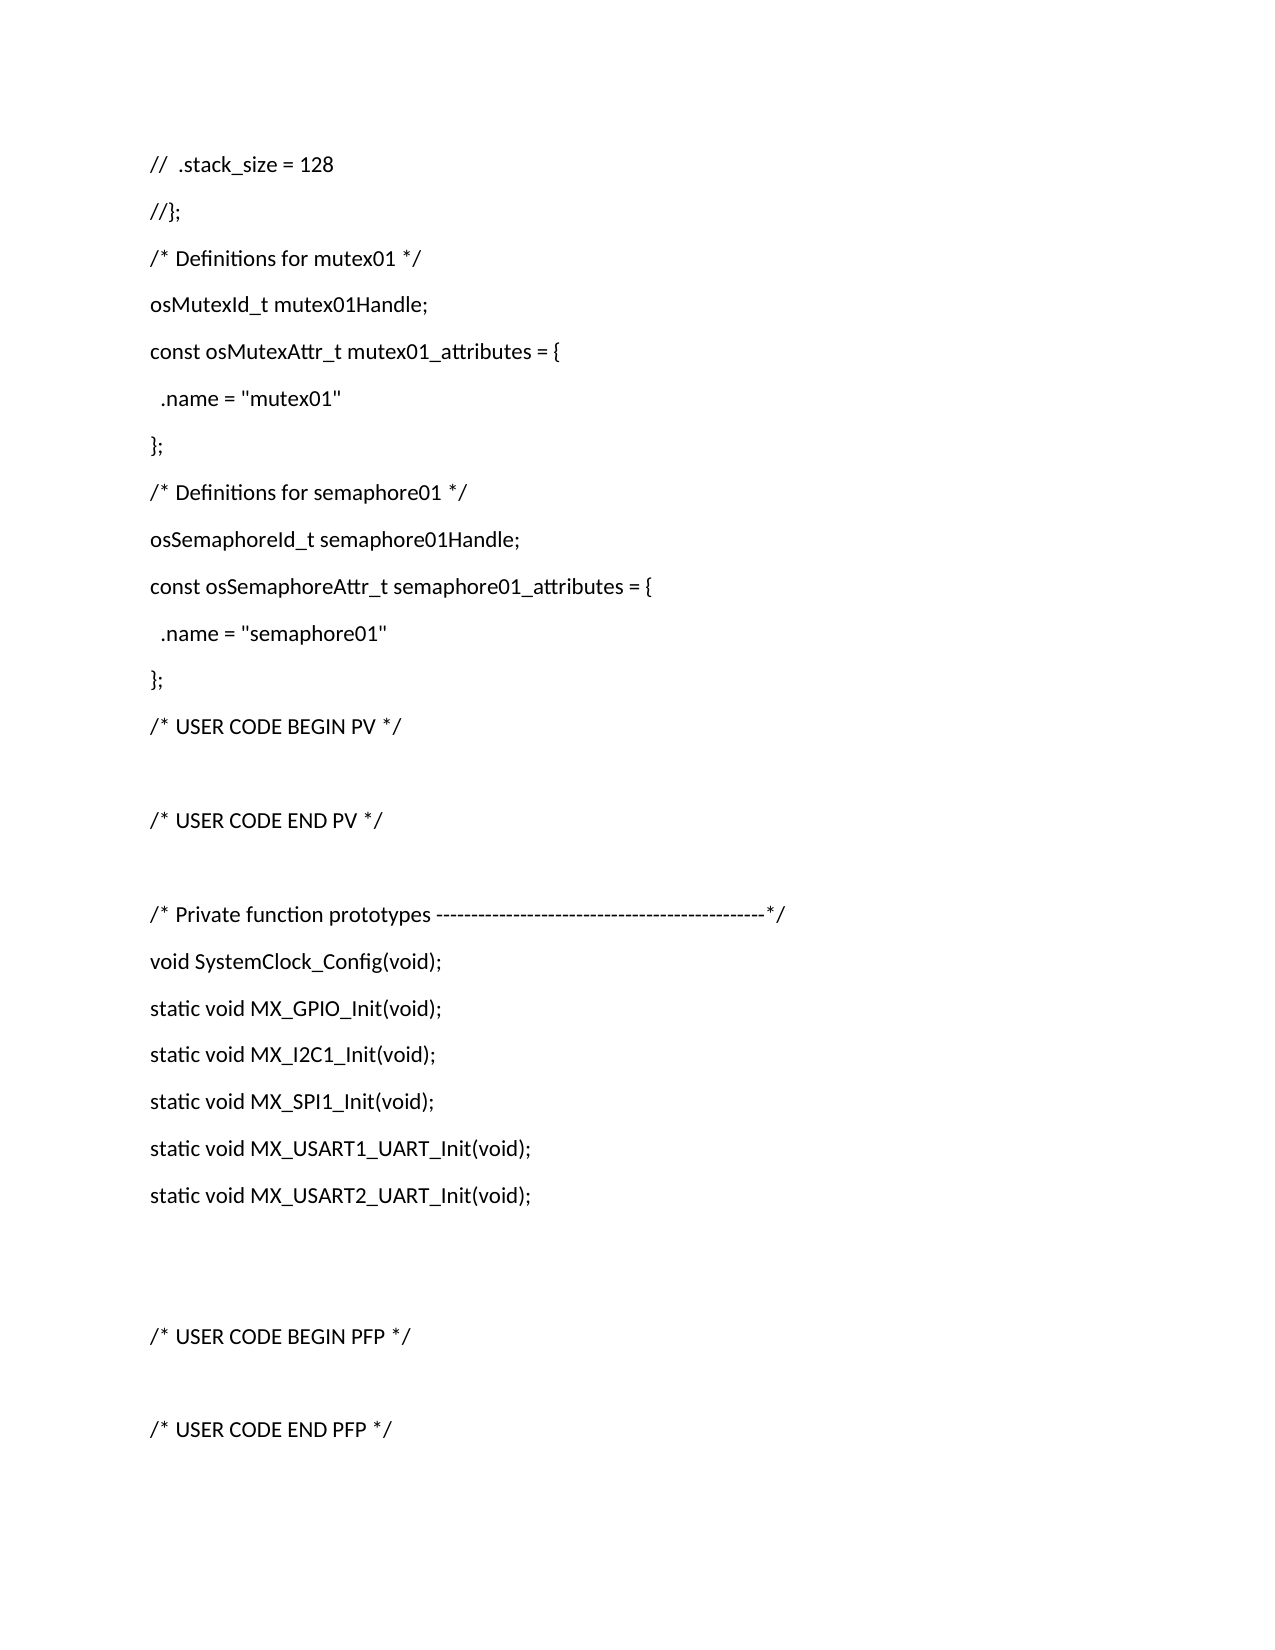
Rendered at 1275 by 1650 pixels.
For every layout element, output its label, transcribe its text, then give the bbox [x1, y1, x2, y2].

text osMutexId_t mutex01Handle; [150, 291, 1125, 319]
text }; [150, 431, 1125, 459]
text /* USER CODE END PFP */ [150, 1416, 1125, 1444]
text static void MX_SPI1_Init(void); [150, 1087, 1125, 1116]
text .name = "mutex01" [150, 384, 1125, 412]
text /* Definitions for mutex01 */ [150, 244, 1125, 272]
text }; [150, 666, 1125, 694]
text /* Definitions for semaphore01 */ [150, 478, 1125, 506]
text static void MX_USART1_UART_Init(void); [150, 1134, 1125, 1162]
text /* USER CODE BEGIN PFP */ [150, 1322, 1125, 1350]
text // .stack_size = 128 [150, 150, 1125, 178]
text //}; [150, 197, 1125, 225]
text static void MX_USART2_UART_Init(void); [150, 1181, 1125, 1209]
text static void MX_GPIO_Init(void); [150, 994, 1125, 1022]
text .name = "semaphore01" [150, 619, 1125, 647]
text static void MX_I2C1_Init(void); [150, 1041, 1125, 1069]
text const osSemaphoreAttr_t semaphore01_attributes = { [150, 572, 1125, 600]
text const osMutexAttr_t mutex01_attributes = { [150, 337, 1125, 366]
text /* Private function prototypes -----------------------------------------------*/ [150, 900, 1125, 928]
text osSemaphoreId_t semaphore01Handle; [150, 525, 1125, 553]
text void SystemClock_Config(void); [150, 947, 1125, 975]
text /* USER CODE END PV */ [150, 806, 1125, 834]
text /* USER CODE BEGIN PV */ [150, 712, 1125, 741]
